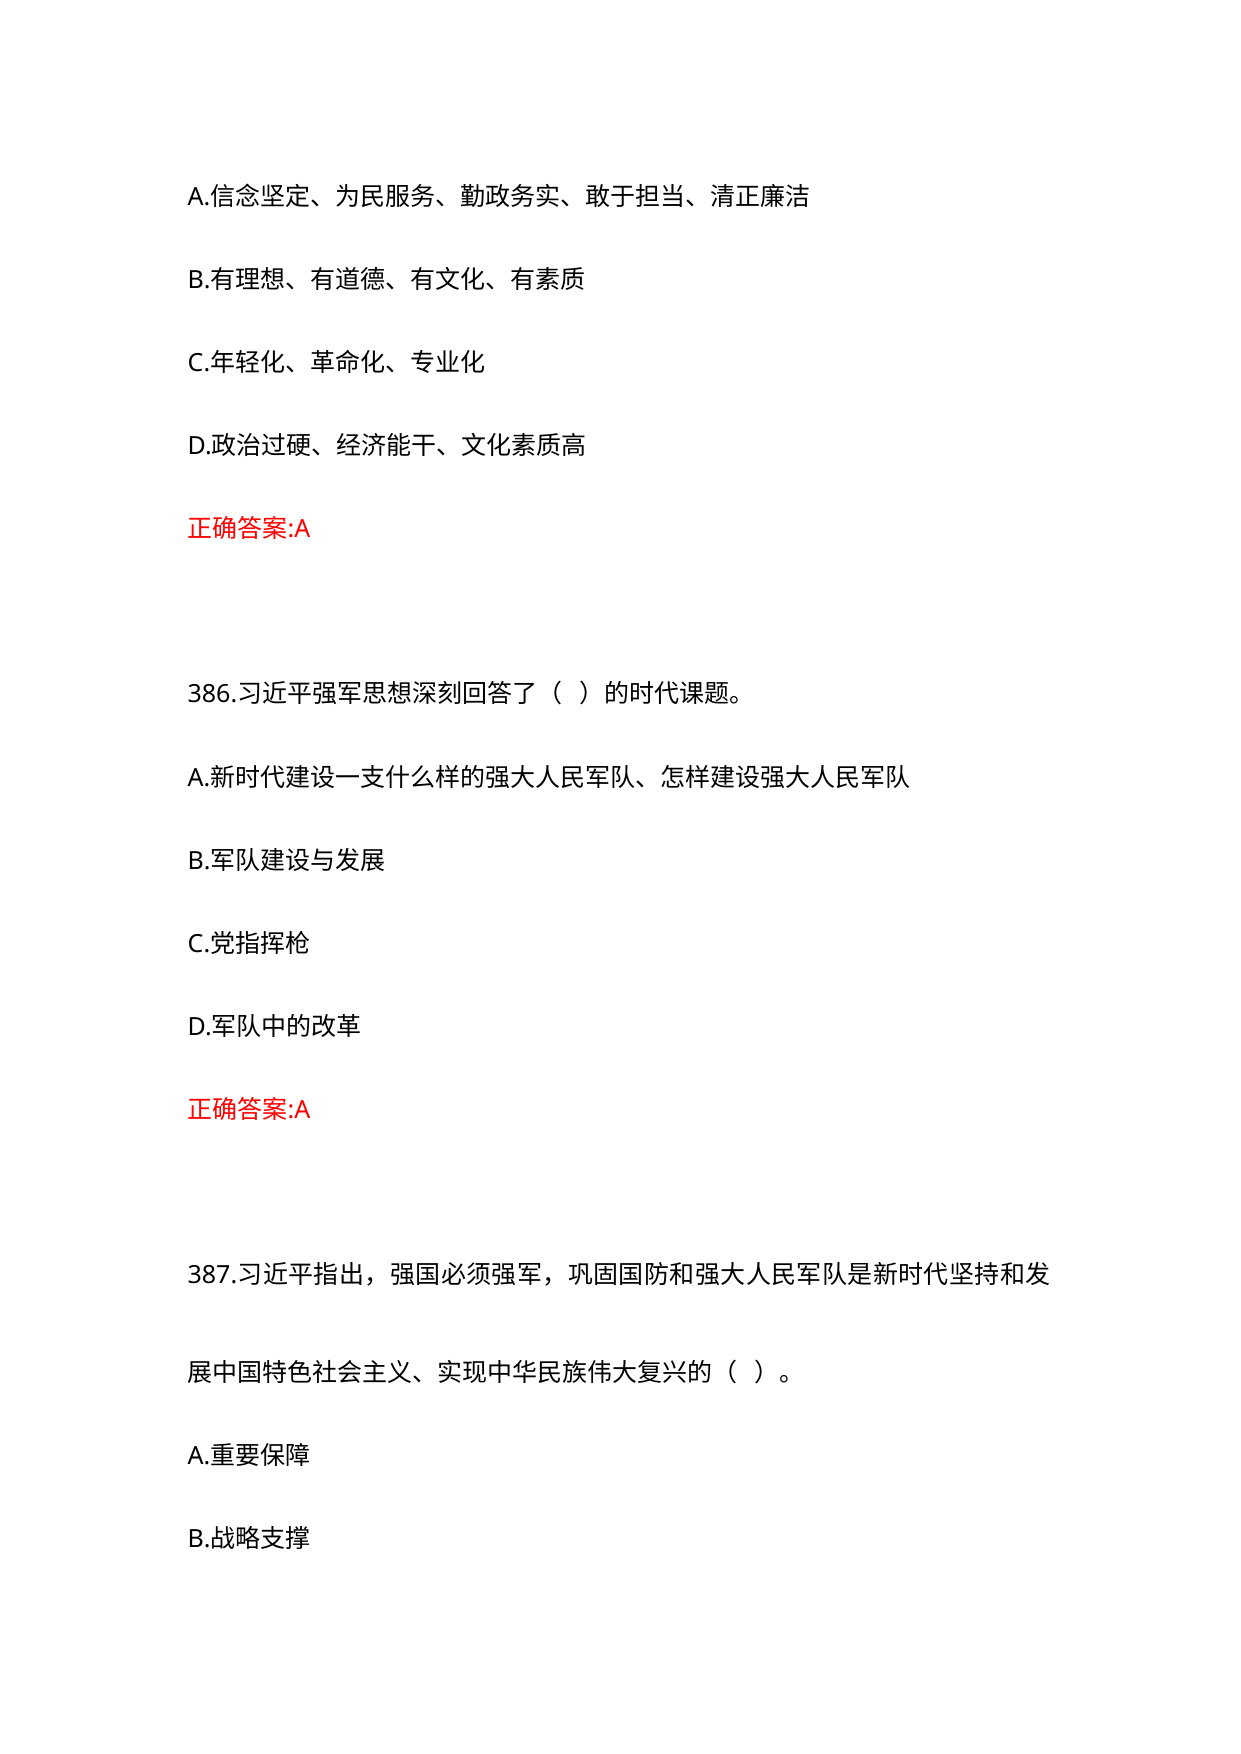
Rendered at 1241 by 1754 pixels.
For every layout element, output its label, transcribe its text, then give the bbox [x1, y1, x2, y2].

text B.有理想、有道德、有文化、有素质 [187, 245, 1053, 310]
text A.信念坚定、为民服务、勤政务实、敢于担当、清正廉洁 [187, 162, 1053, 227]
text 387.习近平指出，强国必须强军，巩固国防和强大人民军队是新时代坚持和发展中国特色社会主义、实现中华民族伟大复兴的（ ）。 [187, 1240, 1053, 1403]
text A.重要保障 [187, 1421, 1053, 1486]
text B.军队建设与发展 [187, 826, 1053, 891]
text 正确答案:A [187, 1075, 1053, 1140]
text C.党指挥枪 [187, 909, 1053, 974]
text 正确答案:A [187, 494, 1053, 559]
text 386.习近平强军思想深刻回答了（ ）的时代课题。 [187, 659, 1053, 724]
text A.新时代建设一支什么样的强大人民军队、怎样建设强大人民军队 [187, 743, 1053, 808]
text D.政治过硬、经济能干、文化素质高 [187, 411, 1053, 476]
text D.军队中的改革 [187, 992, 1053, 1057]
text B.战略支撑 [187, 1504, 1053, 1569]
text C.年轻化、革命化、专业化 [187, 328, 1053, 393]
